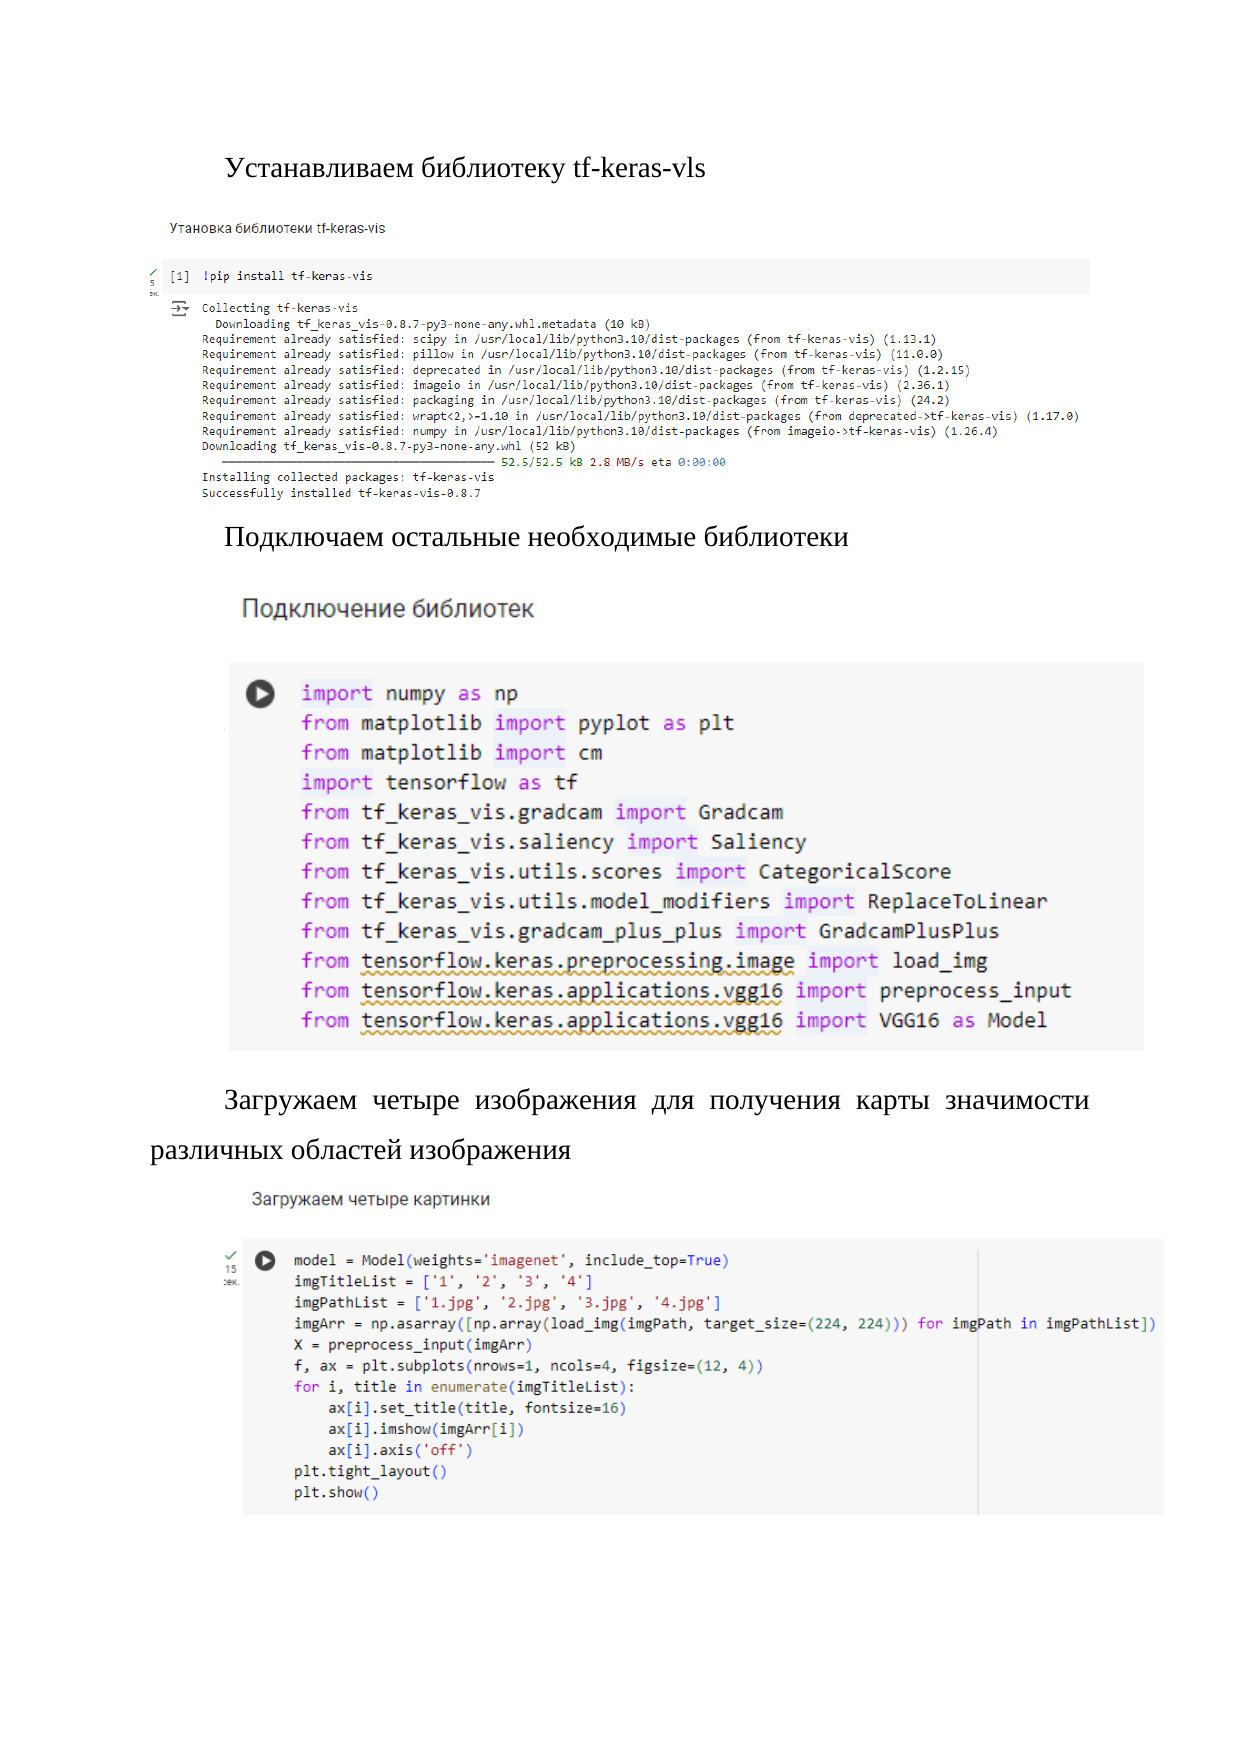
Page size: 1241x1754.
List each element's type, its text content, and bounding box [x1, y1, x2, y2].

text Загружаем четыре изображения для получения карты значимости различных областей изображения [150, 1082, 1090, 1166]
text Устанавливаем библиотеку tf-keras-vls [150, 150, 1090, 183]
text Подключаем остальные необходимые библиотеки [150, 519, 1090, 553]
picture [223, 569, 1145, 1065]
picture [223, 1182, 1165, 1515]
picture [150, 200, 1091, 503]
